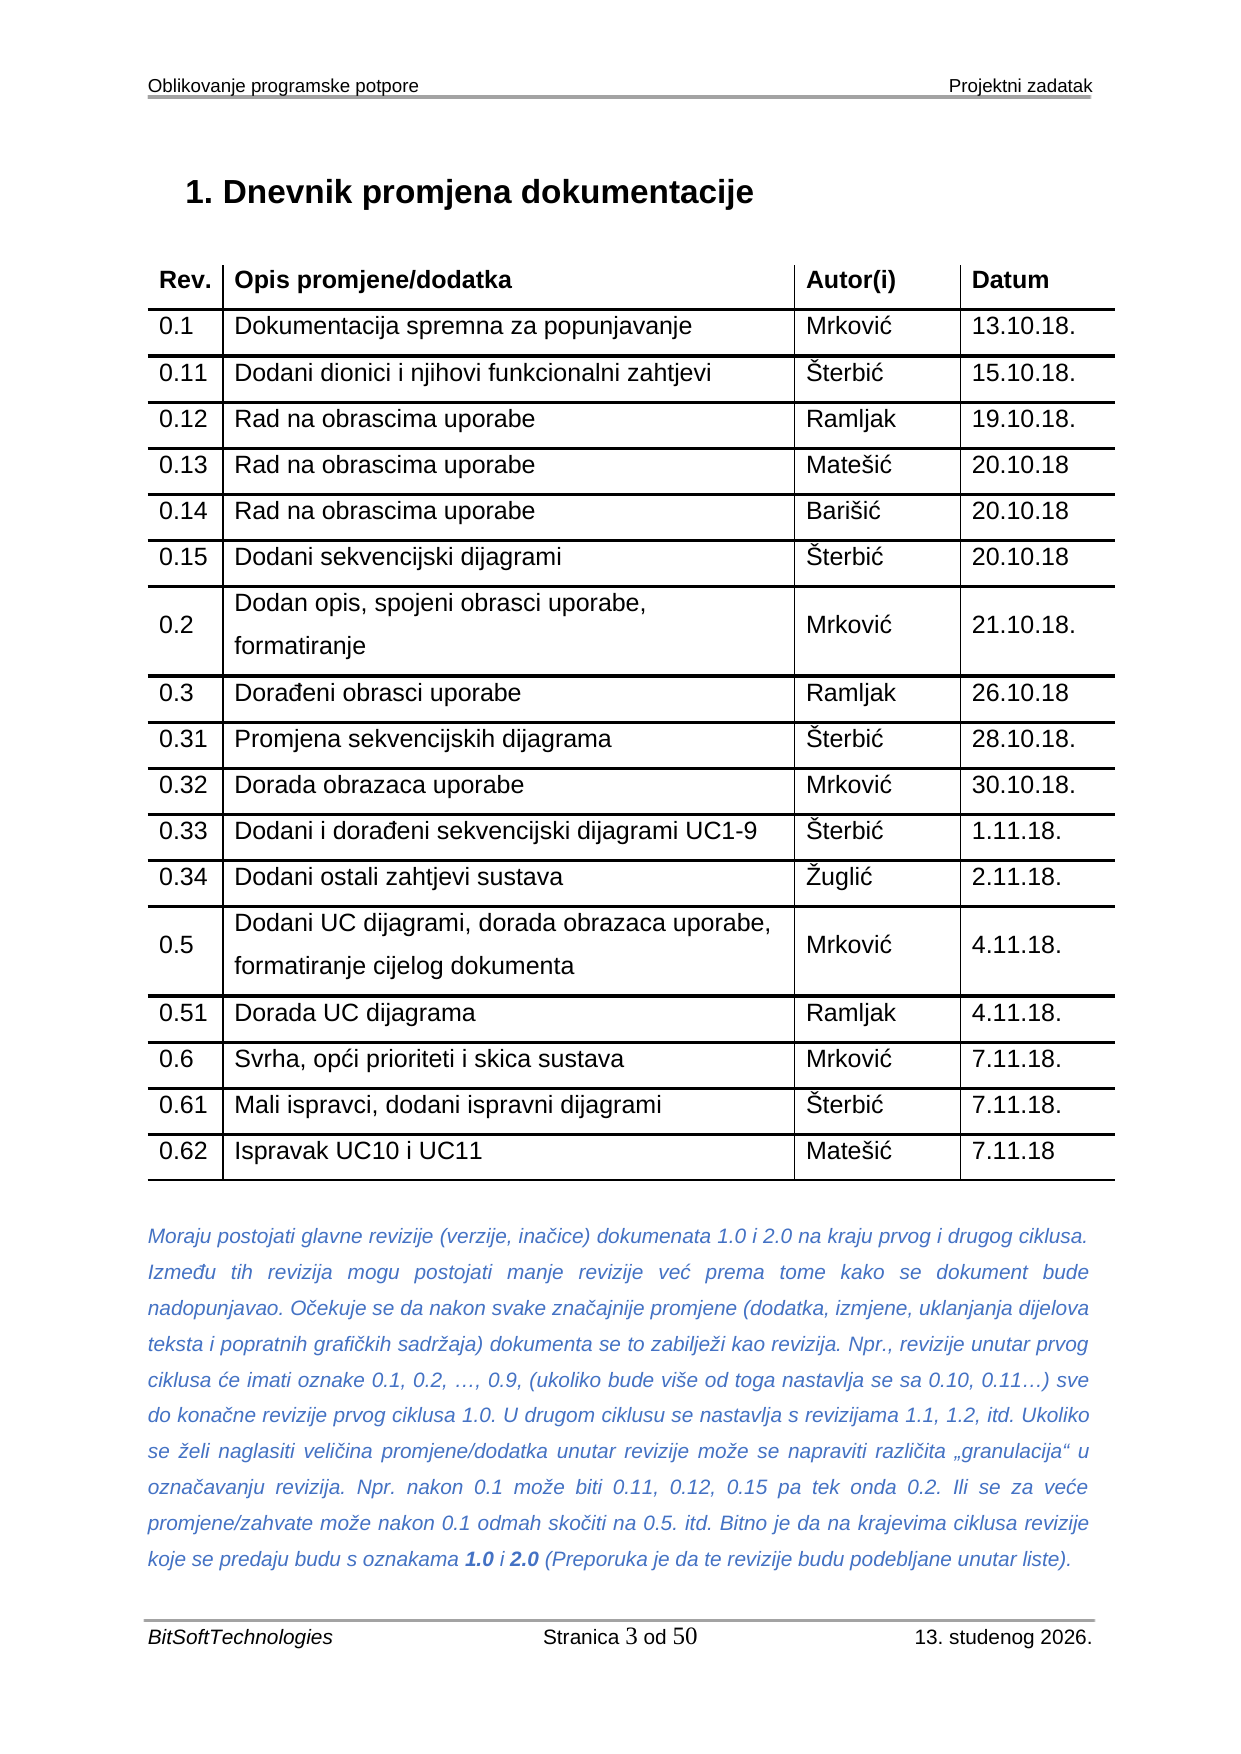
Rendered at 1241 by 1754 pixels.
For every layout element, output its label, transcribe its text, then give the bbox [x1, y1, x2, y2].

table_cell 19.10.18. [961, 404, 1115, 447]
table_cell 20.10.18 [961, 496, 1115, 539]
text Moraju postojati glavne revizije (verzije, inačice) dokumenata 1.0 i 2.0 na kraju prvog i drugog ciklusa. Između tih revizija mogu postojati manje revizije već prema tome kako se dokument bude nadopunjavao. Očekuje se da nakon svake značajnije promjene (dodatka, izmjene, uklanjanja dijelova teksta i popratnih grafičkih sadržaja) dokumenta se to zabilježi kao revizija. Npr., revizije unutar prvog ciklusa će imati oznake 0.1, 0.2, …, 0.9, (ukoliko bude više od toga nastavlja se sa 0.10, 0.11…) sve do konačne revizije prvog ciklusa 1.0. U drugom ciklusu se nastavlja s revizijama 1.1, 1.2, itd. Ukoliko se želi naglasiti veličina promjene/dodatka unutar revizije može se napraviti različita „granulacija“ u označavanju revizija. Npr. nakon 0.1 može biti 0.11, 0.12, 0.15 pa tek onda 0.2. Ili se za veće promjene/zahvate može nakon 0.1 odmah skočiti na 0.5. itd. Bitno je da na krajevima ciklusa revizije koje se predaju budu s oznakama 1.0 i 2.0 (Preporuka je da te revizije budu podebljane unutar liste). [148, 1224, 1093, 1571]
table_cell Žuglić [795, 862, 960, 905]
table_cell 15.10.18. [961, 358, 1115, 401]
table_cell Matešić [795, 450, 960, 493]
table_cell 0.51 [148, 998, 222, 1041]
table_cell 0.15 [148, 542, 222, 585]
table_cell 4.11.18. [961, 998, 1115, 1041]
table_cell 7.11.18. [961, 1044, 1115, 1087]
table_cell Mrković [795, 770, 960, 813]
table_cell 0.31 [148, 724, 222, 767]
table_header Datum [961, 265, 1115, 308]
table_cell 0.34 [148, 862, 222, 905]
table_cell Dorada obrazaca uporabe [224, 770, 794, 813]
table_cell Dorada UC dijagrama [224, 998, 794, 1041]
table_cell Mrković [795, 908, 960, 994]
table_cell Šterbić [795, 724, 960, 767]
table_cell 0.62 [148, 1136, 222, 1179]
table_cell Mrković [795, 1044, 960, 1087]
table_cell 0.5 [148, 908, 222, 994]
table_cell Ramljak [795, 998, 960, 1041]
table_cell Promjena sekvencijskih dijagrama [224, 724, 794, 767]
table_cell 0.6 [148, 1044, 222, 1087]
table_header Rev. [148, 265, 222, 308]
picture [147, 95, 1092, 99]
table_cell 0.3 [148, 678, 222, 721]
table_cell Šterbić [795, 1090, 960, 1133]
table_cell Šterbić [795, 358, 960, 401]
table_cell Matešić [795, 1136, 960, 1179]
table_cell 28.10.18. [961, 724, 1115, 767]
table_cell Dodan opis, spojeni obrasci uporabe, formatiranje [224, 588, 794, 674]
table_cell Rad na obrascima uporabe [224, 450, 794, 493]
table_cell 21.10.18. [961, 588, 1115, 674]
table_cell Svrha, opći prioriteti i skica sustava [224, 1044, 794, 1087]
table_cell 26.10.18 [961, 678, 1115, 721]
table_cell Rad na obrascima uporabe [224, 404, 794, 447]
table_cell Dorađeni obrasci uporabe [224, 678, 794, 721]
table_cell 0.33 [148, 816, 222, 859]
table_cell Mali ispravci, dodani ispravni dijagrami [224, 1090, 794, 1133]
table_cell 4.11.18. [961, 908, 1115, 994]
table_cell 0.12 [148, 404, 222, 447]
table_cell Dokumentacija spremna za popunjavanje [224, 311, 794, 354]
table_cell 7.11.18 [961, 1136, 1115, 1179]
table_cell Šterbić [795, 816, 960, 859]
table_cell Dodani dionici i njihovi funkcionalni zahtjevi [224, 358, 794, 401]
table_cell 0.1 [148, 311, 222, 354]
table_cell Ramljak [795, 678, 960, 721]
table_cell Šterbić [795, 542, 960, 585]
table_cell 0.13 [148, 450, 222, 493]
table_cell 30.10.18. [961, 770, 1115, 813]
table_cell Ispravak UC10 i UC11 [224, 1136, 794, 1179]
table_cell Ramljak [795, 404, 960, 447]
table_cell Dodani i dorađeni sekvencijski dijagrami UC1-9 [224, 816, 794, 859]
table_cell 7.11.18. [961, 1090, 1115, 1133]
table_cell 20.10.18 [961, 450, 1115, 493]
table_cell 0.2 [148, 588, 222, 674]
table_header Opis promjene/dodatka [224, 265, 794, 308]
table_cell Dodani sekvencijski dijagrami [224, 542, 794, 585]
table_cell Rad na obrascima uporabe [224, 496, 794, 539]
table_cell 0.32 [148, 770, 222, 813]
table_cell 13.10.18. [961, 311, 1115, 354]
table_cell 20.10.18 [961, 542, 1115, 585]
table_cell 0.14 [148, 496, 222, 539]
subtitle Dnevnik promjena dokumentacije [185, 173, 1093, 211]
table_cell Mrković [795, 311, 960, 354]
table_cell Barišić [795, 496, 960, 539]
table_header Autor(i) [795, 265, 960, 308]
table_cell 1.11.18. [961, 816, 1115, 859]
table_cell Mrković [795, 588, 960, 674]
table_cell 2.11.18. [961, 862, 1115, 905]
table_cell Dodani ostali zahtjevi sustava [224, 862, 794, 905]
table_cell Dodani UC dijagrami, dorada obrazaca uporabe, formatiranje cijelog dokumenta [224, 908, 794, 994]
table_cell 0.61 [148, 1090, 222, 1133]
table_cell 0.11 [148, 358, 222, 401]
